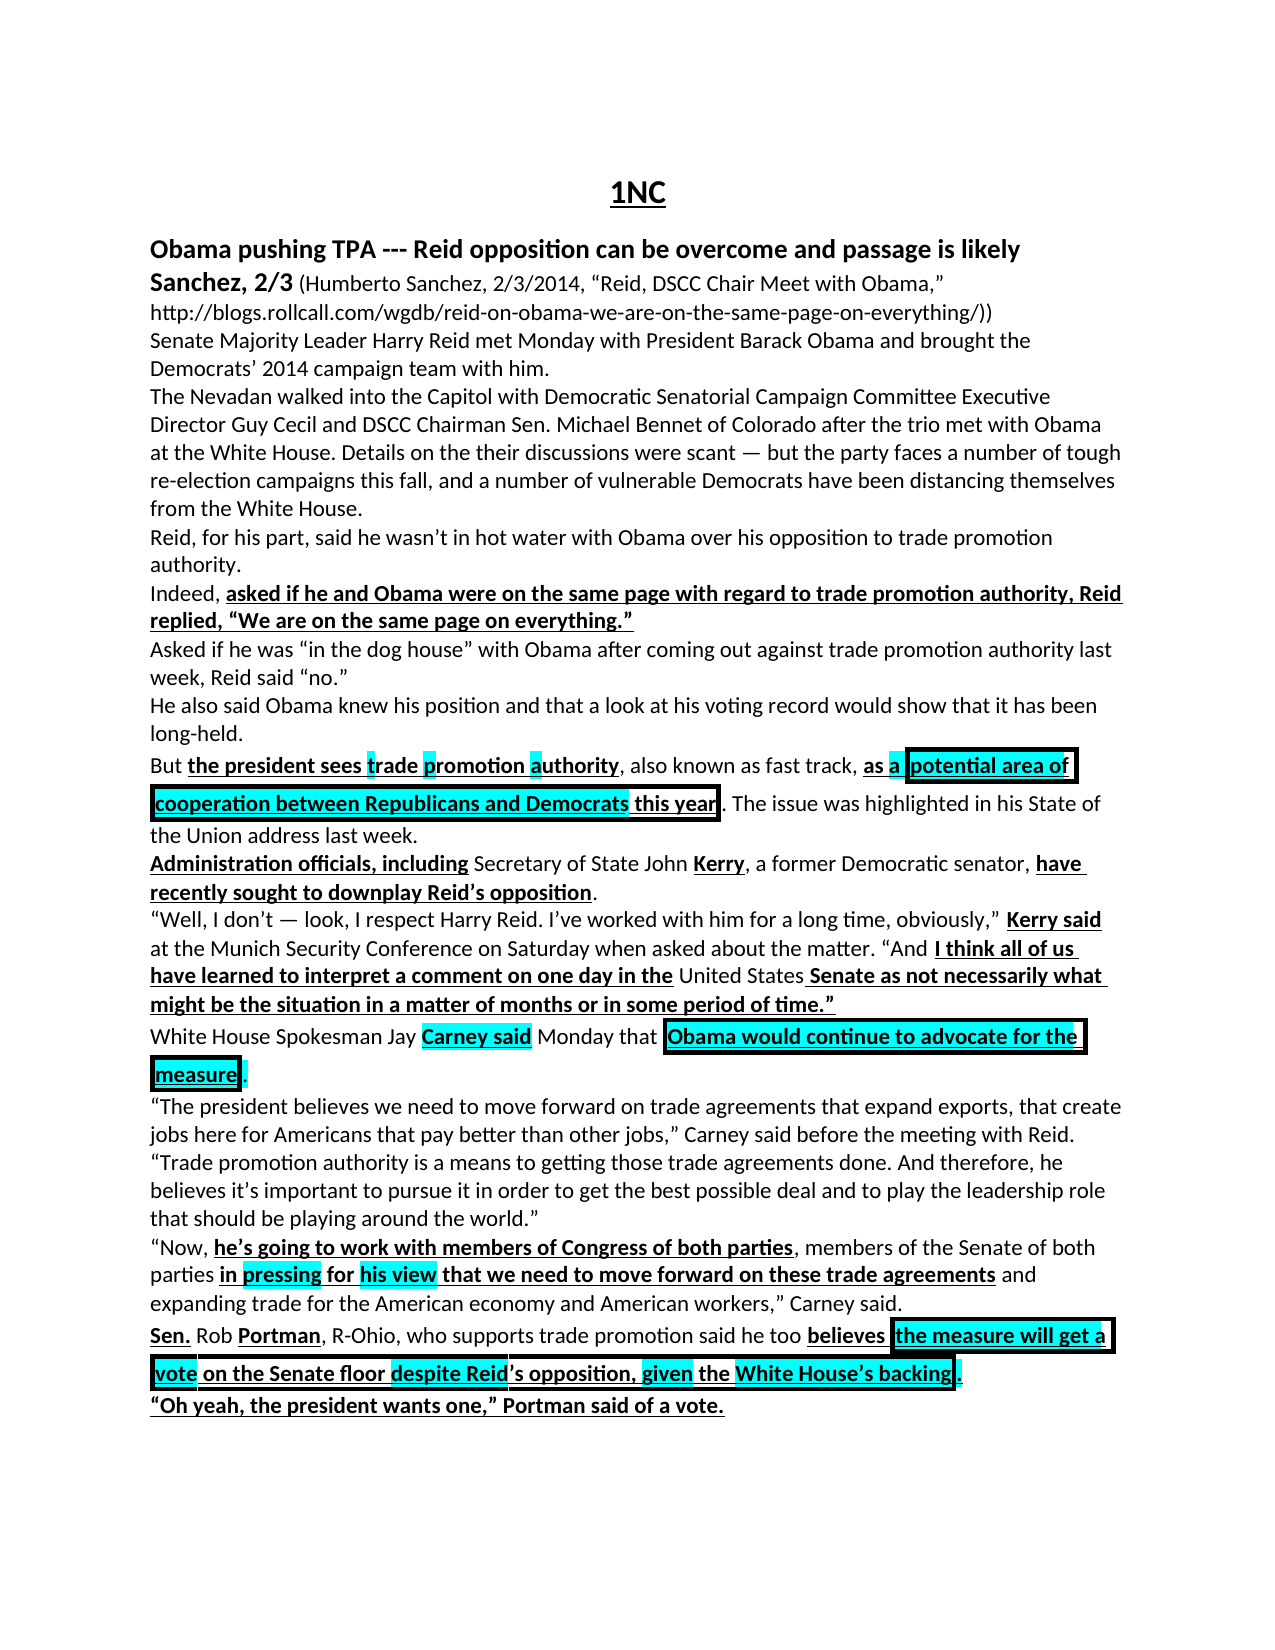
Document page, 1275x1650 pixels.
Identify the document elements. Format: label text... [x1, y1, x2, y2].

text The Nevadan walked into the Capitol with Democratic Senatorial Campaign Committee Executive Director Guy Cecil and DSCC Chairman Sen. Michael Bennet of Colorado after the trio met with Obama at the White House. Details on the their discussions were scant — but the party faces a number of tough re-election campaigns this fall, and a number of vulnerable Democrats have been distancing themselves from the White House. [150, 382, 1125, 523]
text “Oh yeah, the president wants one,” Portman said of a vote. [150, 1391, 1125, 1419]
text “Now, he’s going to work with members of Congress of both parties, members of the Senate of both parties in pressing for his view that we need to move forward on these trade agreements and expanding trade for the American economy and American workers,” Carney said. [150, 1233, 1125, 1317]
text But the president sees trade promotion authority, also known as fast track, as a potential area of cooperation between Republicans and Democrats this year. The issue was highlighted in his State of the Union address last week. [150, 747, 1125, 849]
text He also said Obama knew his position and that a look at his voting record would show that it has been long-held. [150, 691, 1125, 747]
text Senate Majority Leader Harry Reid met Monday with President Barack Obama and brought the Democrats’ 2014 campaign team with him. [150, 326, 1125, 382]
text Administration officials, including Secretary of State John Kerry, a former Democratic senator, have recently sought to downplay Reid’s opposition. [150, 849, 1125, 906]
text Sen. Rob Portman, R-Ohio, who supports trade promotion said he too believes the measure will get a vote on the Senate floor despite Reid’s opposition, given the White House’s backing. [150, 1317, 890, 1354]
text Sen. Rob Portman, R-Ohio, who supports trade promotion said he too believes the measure will get a vote on the Senate floor despite Reid’s opposition, given the White House’s backing. [956, 1317, 1125, 1391]
text Asked if he was “in the dog house” with Obama after coming out against trade promotion authority last week, Reid said “no.” [150, 635, 1125, 691]
text Indeed, asked if he and Obama were on the same page with regard to trade promotion authority, Reid replied, “We are on the same page on everything.” [150, 579, 1125, 635]
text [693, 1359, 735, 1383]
text Reid, for his part, said he wasn’t in hot water with Obama over his opposition to trade promotion authority. [150, 523, 1125, 579]
text Sanchez, 2/3 (Humberto Sanchez, 2/3/2014, “Reid, DSCC Chair Meet with Obama,” http://blogs.rollcall.com/wgdb/reid-on-obama-we-are-on-the-same-page-on-everything/)) [150, 265, 1125, 326]
text Obama pushing TPA --- Reid opposition can be overcome and passage is likely [150, 232, 1125, 265]
text 1NC [150, 171, 1125, 212]
text White House Spokesman Jay Carney said Monday that Obama would continue to advocate for the measure. [150, 1018, 1125, 1092]
text “Well, I don’t — look, I respect Harry Reid. I’ve worked with him for a long time, obviously,” Kerry said at the Munich Security Conference on Saturday when asked about the matter. “And I think all of us have learned to interpret a comment on one day in the United States Senate as not necessarily what might be the situation in a matter of months or in some period of time.” [150, 906, 1125, 1018]
text “The president believes we need to move forward on trade agreements that expand exports, that create jobs here for Americans that pay better than other jobs,” Carney said before the meeting with Reid. “Trade promotion authority is a means to getting those trade agreements done. And therefore, he believes it’s important to pursue it in order to get the best possible deal and to play the leadership role that should be playing around the world.” [150, 1092, 1125, 1233]
